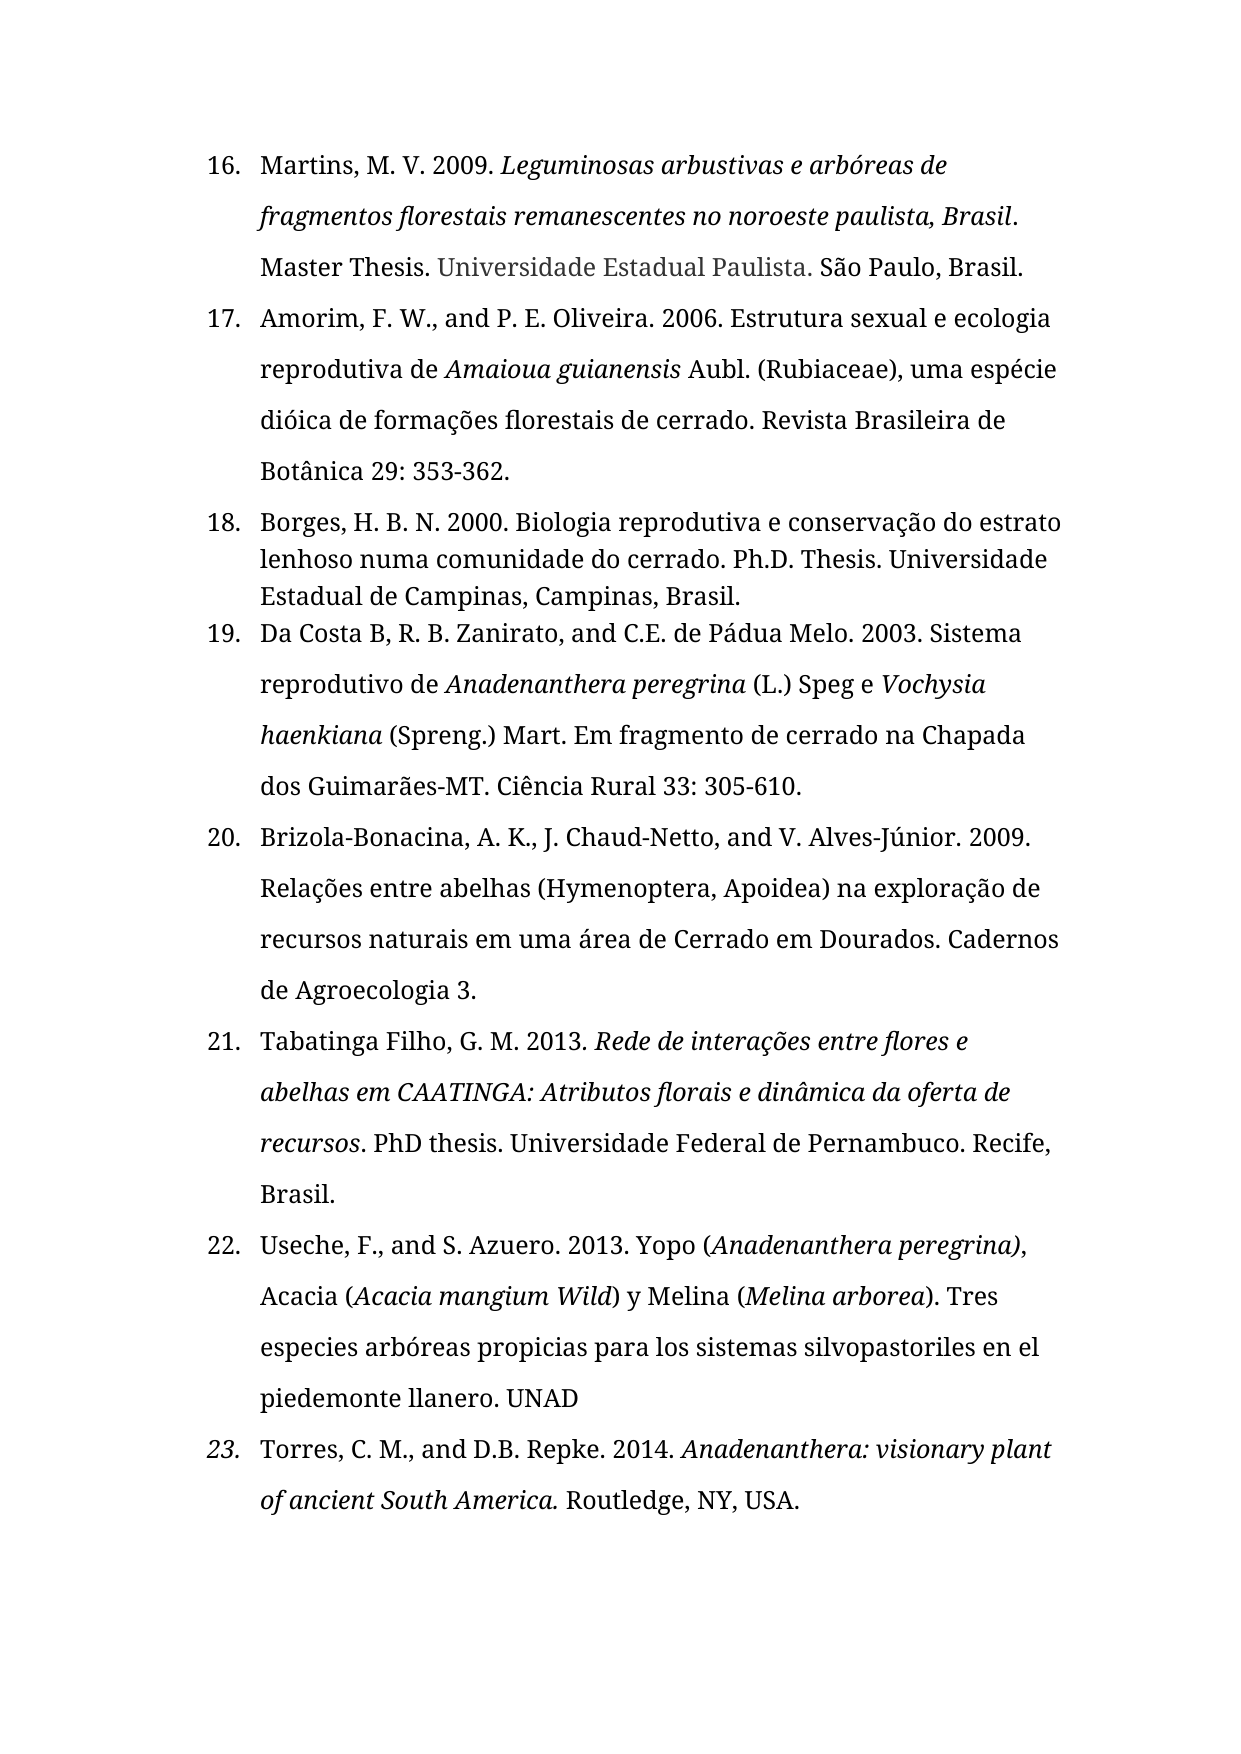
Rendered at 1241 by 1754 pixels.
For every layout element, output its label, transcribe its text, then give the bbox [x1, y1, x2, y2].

list Torres, C. M., and D.B. Repke. 2014. Anadenanthera: visionary plant of ancient South America. Routledge, NY, USA. [207, 1432, 1063, 1517]
list Amorim, F. W., and P. E. Oliveira. 2006. Estrutura sexual e ecologia reprodutiva de Amaioua guianensis Aubl. (Rubiaceae), uma espécie dióica de formações florestais de cerrado. Revista Brasileira de Botânica 29: 353-362. [207, 301, 1063, 488]
list Da Costa B, R. B. Zanirato, and C.E. de Pádua Melo. 2003. Sistema reprodutivo de Anadenanthera peregrina (L.) Speg e Vochysia haenkiana (Spreng.) Mart. Em fragmento de cerrado na Chapada dos Guimarães-MT. Ciência Rural 33: 305-610. [207, 615, 1063, 802]
list Useche, F., and S. Azuero. 2013. Yopo (Anadenanthera peregrina), Acacia (Acacia mangium Wild) y Melina (Melina arborea). Tres especies arbóreas propicias para los sistemas silvopastoriles en el piedemonte llanero. UNAD [207, 1228, 1063, 1415]
list Martins, M. V. 2009. Leguminosas arbustivas e arbóreas de fragmentos florestais remanescentes no noroeste paulista, Brasil. Master Thesis. Universidade Estadual Paulista. São Paulo, Brasil. [207, 148, 1063, 284]
list Borges, H. B. N. 2000. Biologia reprodutiva e conservação do estrato lenhoso numa comunidade do cerrado. Ph.D. Thesis. Universidade Estadual de Campinas, Campinas, Brasil. [207, 505, 1063, 612]
list Brizola-Bonacina, A. K., J. Chaud-Netto, and V. Alves-Júnior. 2009. Relações entre abelhas (Hymenoptera, Apoidea) na exploração de recursos naturais em uma área de Cerrado em Dourados. Cadernos de Agroecologia 3. [207, 819, 1063, 1007]
list Tabatinga Filho, G. M. 2013. Rede de interações entre flores e abelhas em CAATINGA: Atributos florais e dinâmica da oferta de recursos. PhD thesis. Universidade Federal de Pernambuco. Recife, Brasil. [207, 1023, 1063, 1211]
